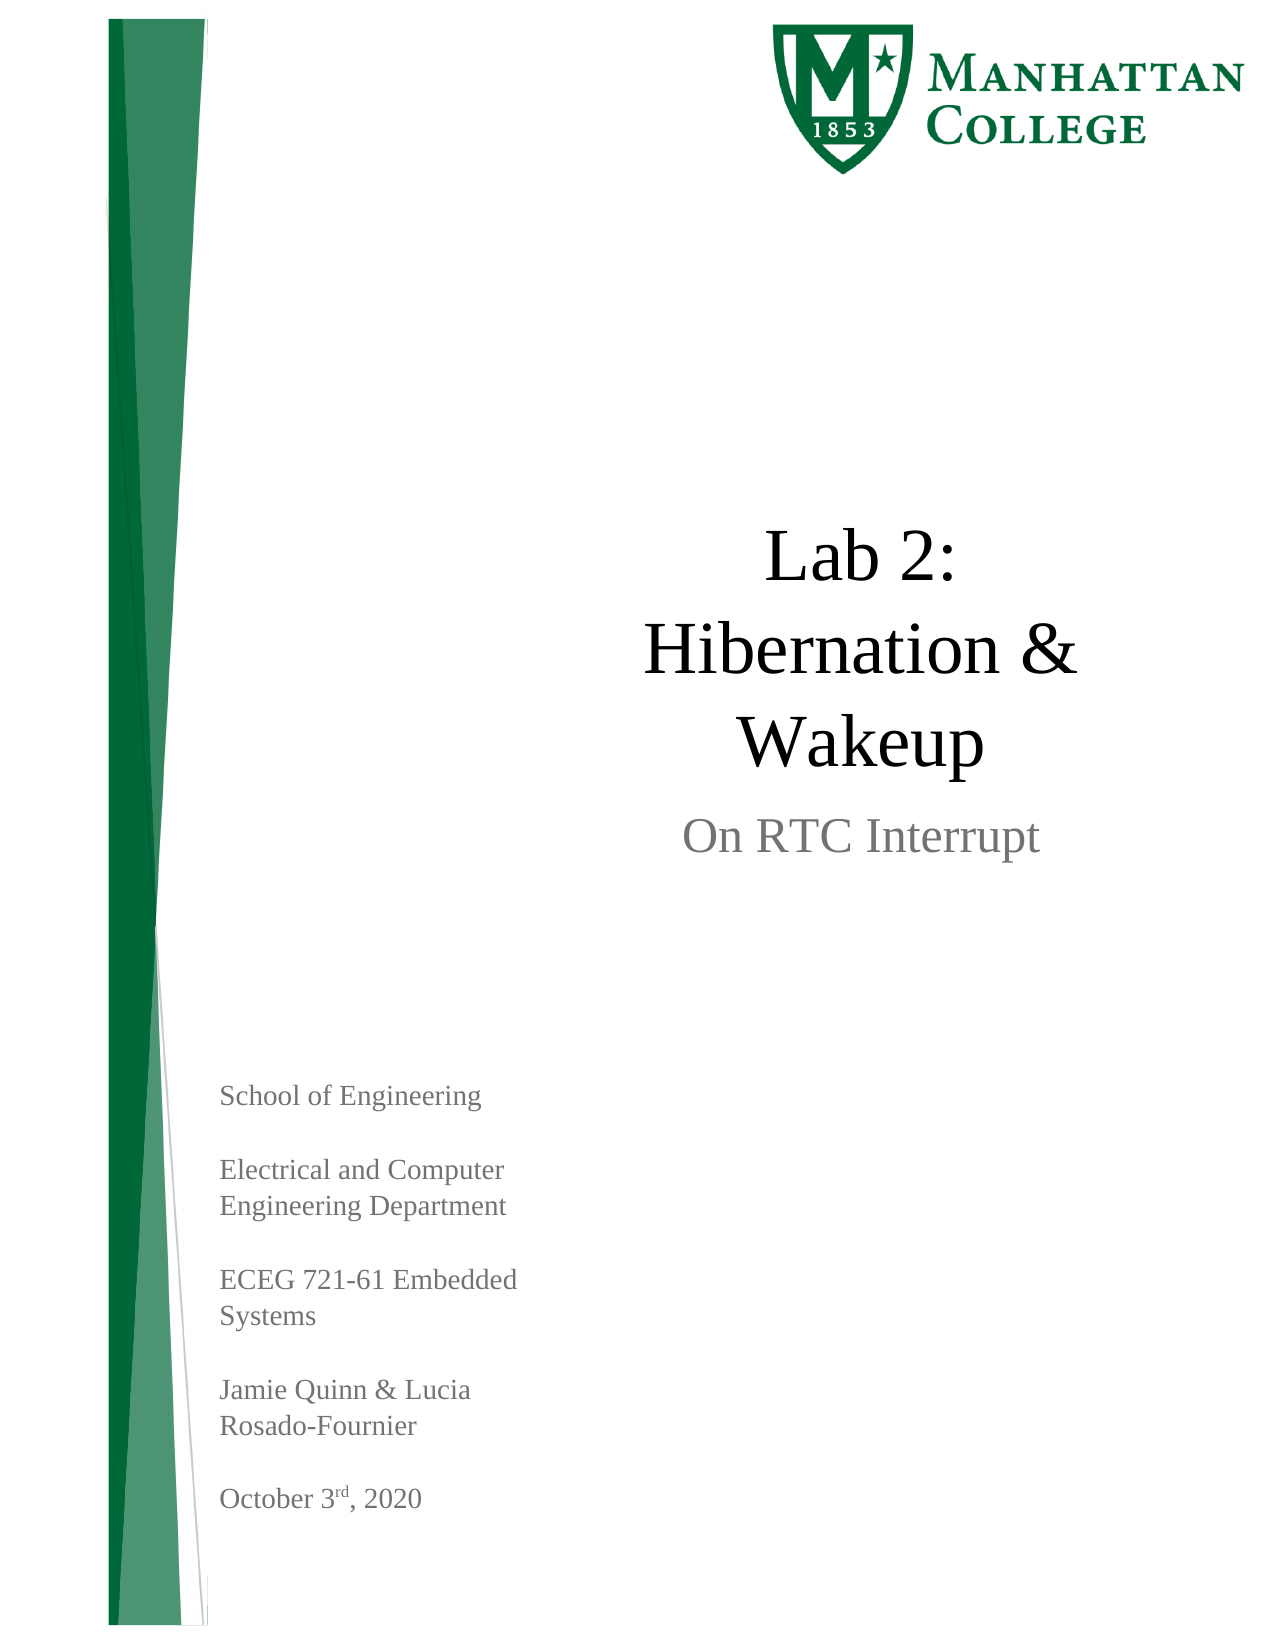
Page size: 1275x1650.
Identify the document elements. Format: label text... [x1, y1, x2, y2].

picture [768, 23, 1249, 175]
text Lab 2: Hibernation & Wakeup [208, 510, 1125, 783]
text On RTC Interrupt [208, 806, 1125, 864]
picture [105, 13, 208, 1625]
